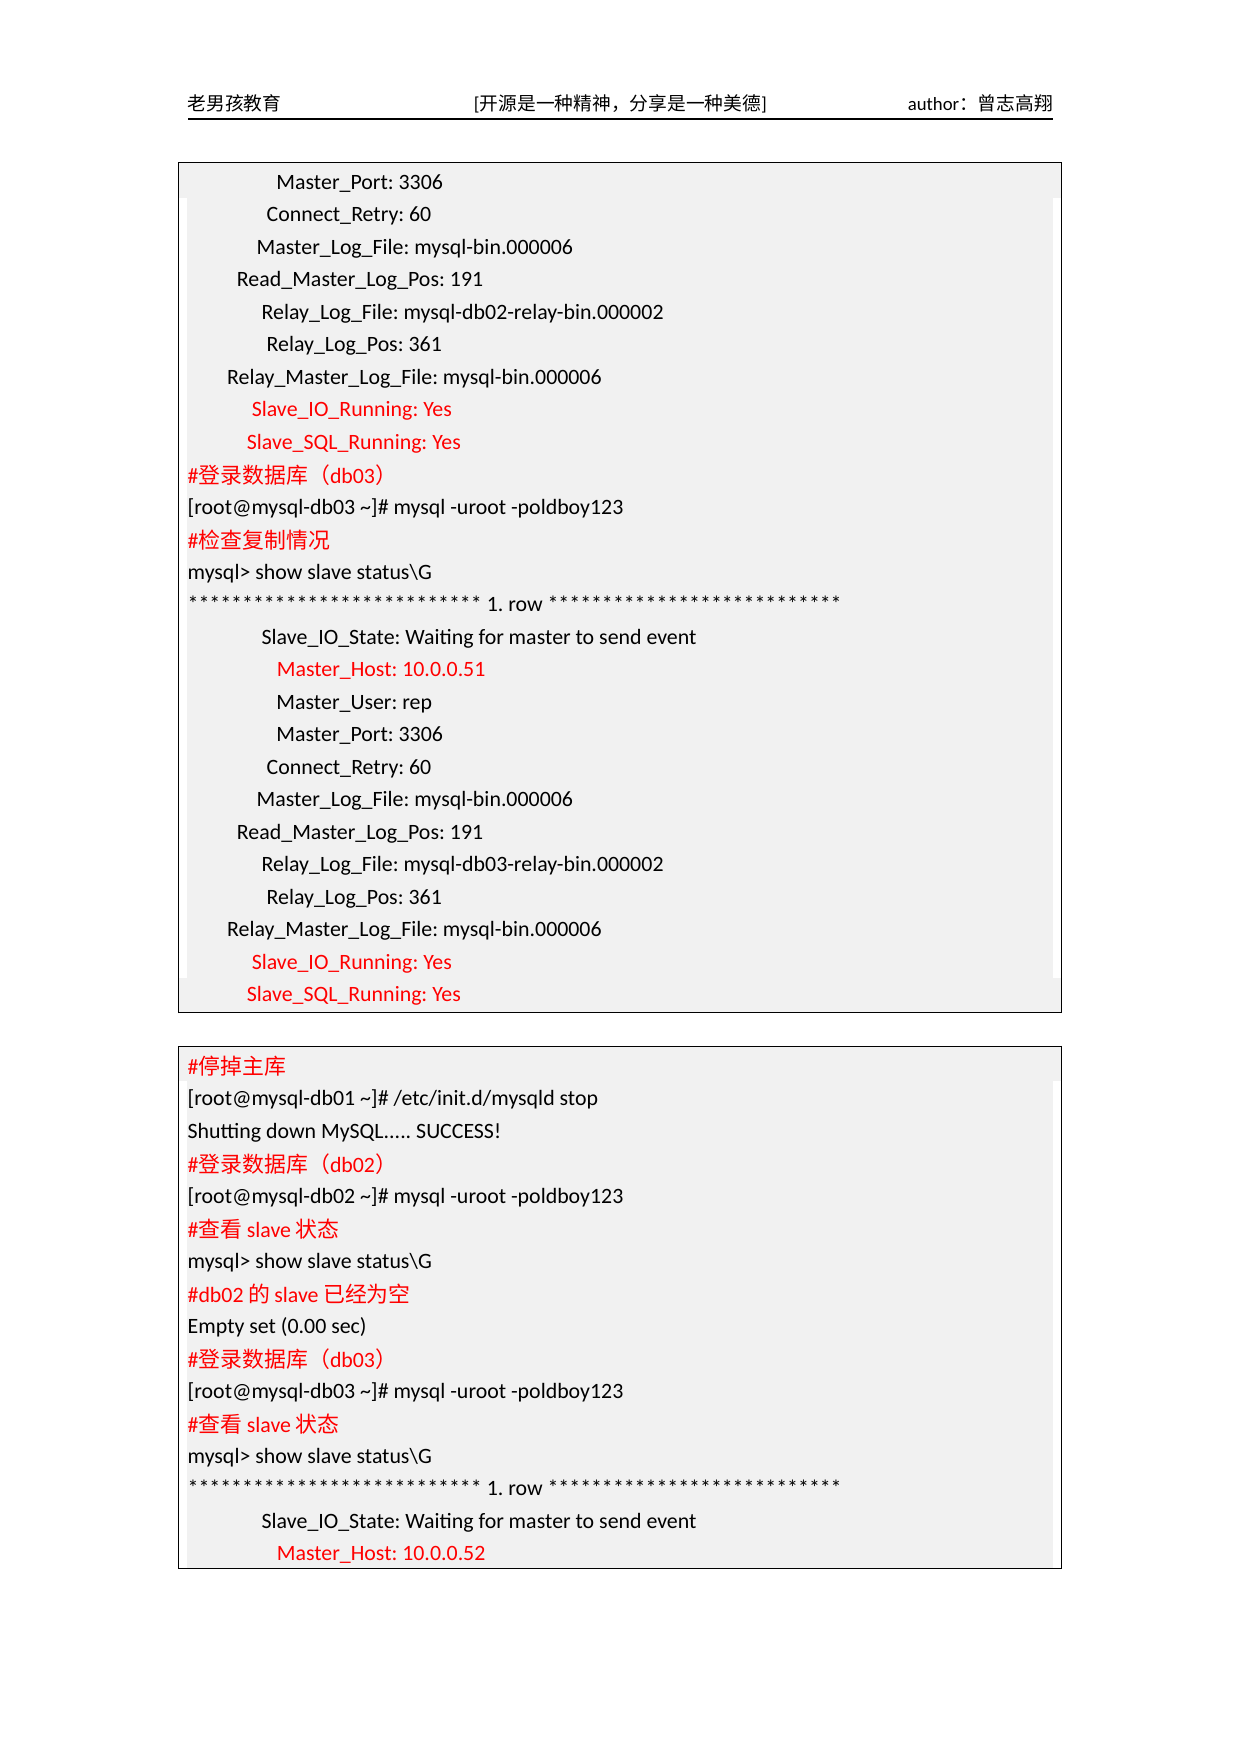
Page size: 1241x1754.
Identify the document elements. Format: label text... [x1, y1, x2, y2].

text Master_Host: 10.0.0.52 [187, 1536, 1053, 1568]
text Slave_IO_Running: Yes [187, 393, 1053, 425]
text Master_Log_File: mysql-bin.000006 [187, 230, 1053, 263]
text Shutting down MySQL..... SUCCESS! [187, 1114, 1053, 1146]
text #登录数据库（db03） [187, 458, 1053, 490]
text #登录数据库（db03） [187, 1341, 1053, 1374]
text #查看slave状态 [187, 1211, 1053, 1244]
text Empty set (0.00 sec) [187, 1309, 1053, 1341]
text mysql> show slave status\G [187, 1439, 1053, 1471]
text #登录数据库（db02） [187, 1146, 1053, 1179]
text *************************** 1. row *************************** [187, 1471, 1053, 1504]
text mysql> show slave status\G [187, 555, 1053, 588]
text Slave_SQL_Running: Yes [179, 974, 1061, 1012]
text Slave_SQL_Running: Yes [187, 425, 1053, 458]
text #db02的slave已经为空 [187, 1276, 1053, 1309]
text [root@mysql-db01 ~]# /etc/init.d/mysqld stop [187, 1081, 1053, 1114]
text #检查复制情况 [187, 523, 1053, 555]
text Relay_Master_Log_File: mysql-bin.000006 [187, 360, 1053, 393]
text #查看slave状态 [187, 1406, 1053, 1439]
text Master_Port: 3306 [179, 163, 1061, 198]
text Read_Master_Log_Pos: 191 [187, 815, 1053, 848]
text Relay_Log_Pos: 361 [187, 328, 1053, 360]
text Master_Log_File: mysql-bin.000006 [187, 783, 1053, 815]
text *************************** 1. row *************************** [187, 588, 1053, 620]
text [root@mysql-db02 ~]# mysql -uroot -poldboy123 [187, 1179, 1053, 1211]
text Slave_IO_State: Waiting for master to send event [187, 620, 1053, 653]
text #停掉主库 [179, 1047, 1061, 1081]
text Master_Host: 10.0.0.51 [187, 653, 1053, 685]
text [root@mysql-db03 ~]# mysql -uroot -poldboy123 [187, 490, 1053, 523]
text Slave_IO_State: Waiting for master to send event [187, 1504, 1053, 1536]
text Master_User: rep [187, 685, 1053, 718]
text Relay_Log_File: mysql-db02-relay-bin.000002 [187, 295, 1053, 328]
text Master_Port: 3306 [187, 718, 1053, 750]
text Read_Master_Log_Pos: 191 [187, 263, 1053, 295]
text Connect_Retry: 60 [187, 750, 1053, 783]
text Relay_Log_Pos: 361 [187, 880, 1053, 913]
text [root@mysql-db03 ~]# mysql -uroot -poldboy123 [187, 1374, 1053, 1406]
text Slave_IO_Running: Yes [187, 945, 1053, 974]
text Relay_Master_Log_File: mysql-bin.000006 [187, 913, 1053, 945]
text Relay_Log_File: mysql-db03-relay-bin.000002 [187, 848, 1053, 880]
text Connect_Retry: 60 [187, 198, 1053, 230]
text mysql> show slave status\G [187, 1244, 1053, 1276]
